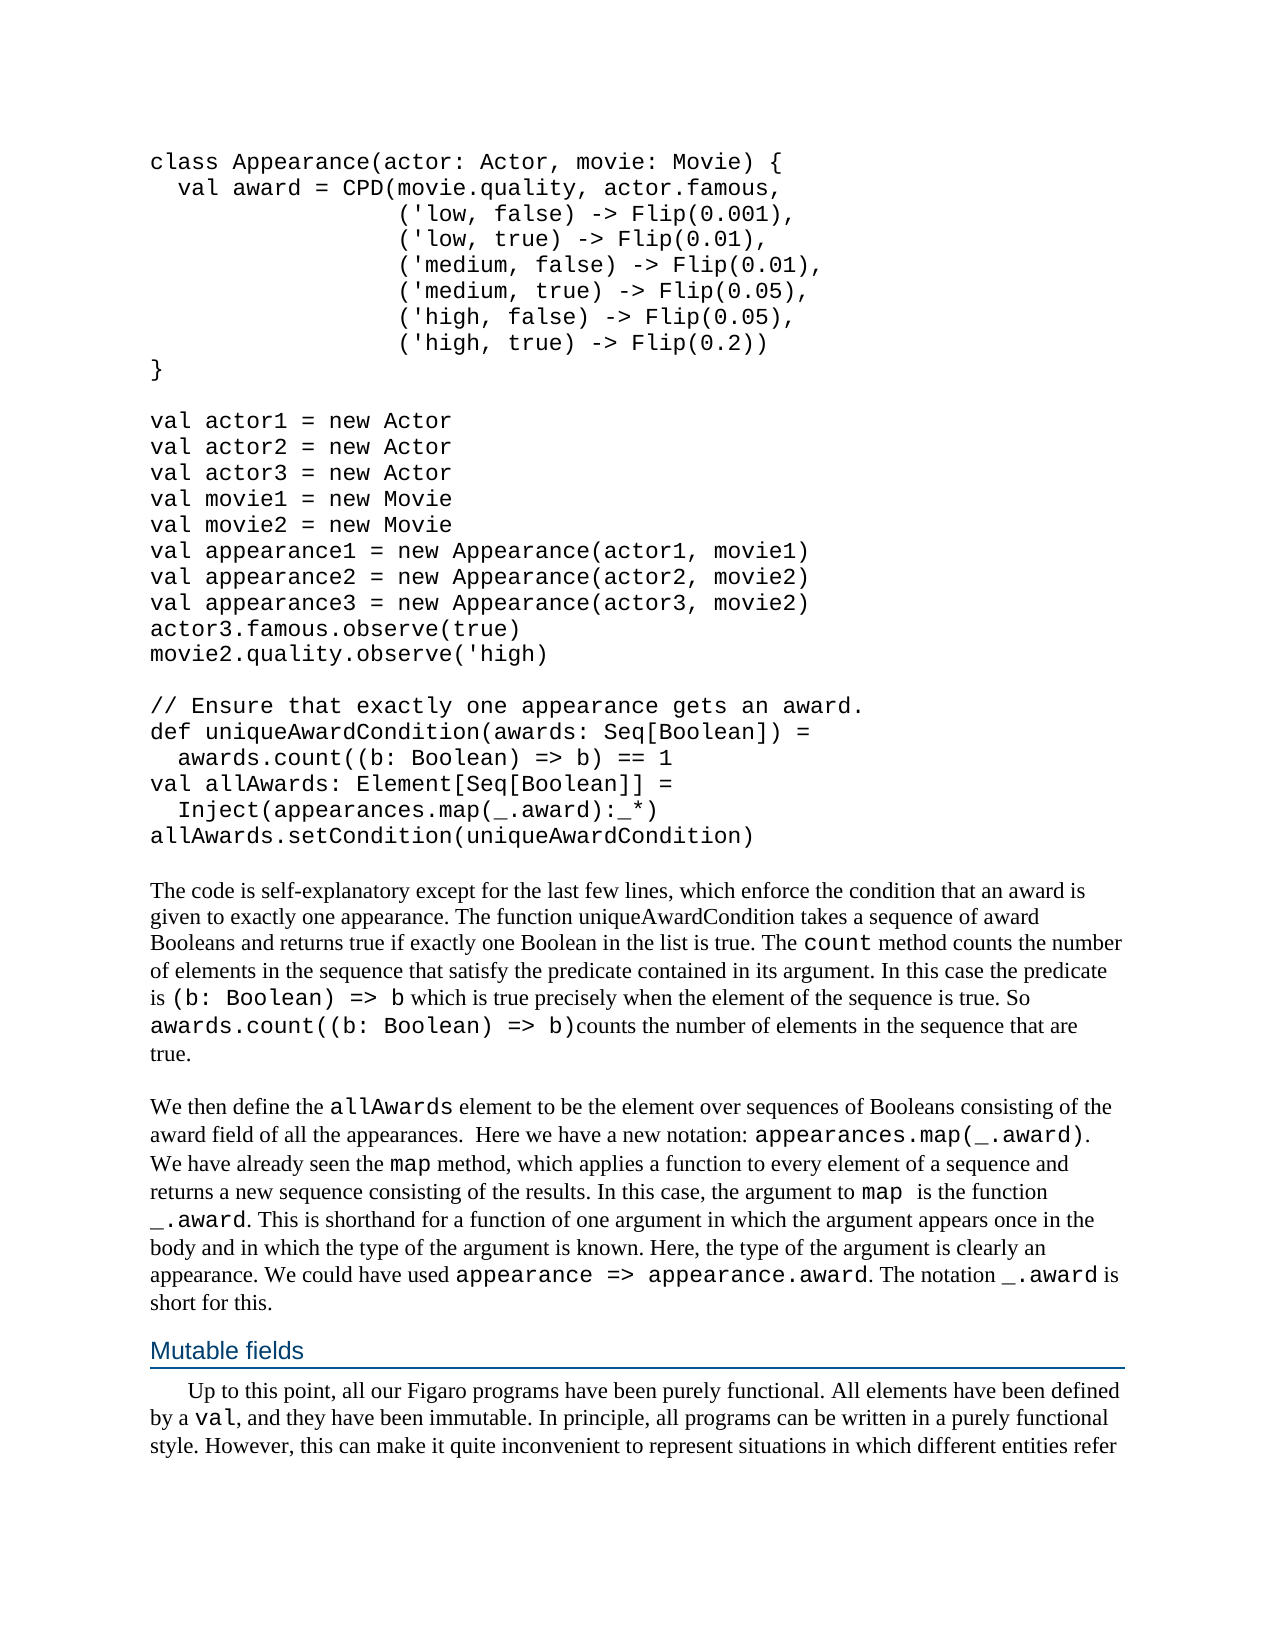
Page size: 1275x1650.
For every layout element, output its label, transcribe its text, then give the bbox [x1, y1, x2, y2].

text val award = CPD(movie.quality, actor.famous, [150, 176, 1125, 202]
text } [150, 357, 1125, 383]
text Inject(appearances.map(_.award):_*) [150, 798, 1125, 824]
text val movie1 = new Movie [150, 487, 1125, 513]
text val actor1 = new Actor [150, 409, 1125, 435]
text ('high, true) -> Flip(0.2)) [150, 332, 1125, 357]
text val actor2 = new Actor [150, 435, 1125, 461]
text val appearance1 = new Appearance(actor1, movie1) [150, 539, 1125, 565]
text allAwards.setCondition(uniqueAwardCondition) [150, 824, 1125, 850]
text ('medium, false) -> Flip(0.01), [150, 254, 1125, 280]
text val appearance3 = new Appearance(actor3, movie2) [150, 591, 1125, 617]
text movie2.quality.observe('high) [150, 643, 1125, 669]
text actor3.famous.observe(true) [150, 617, 1125, 643]
text val actor3 = new Actor [150, 461, 1125, 487]
text // Ensure that exactly one appearance gets an award. [150, 695, 1125, 721]
text val allAwards: Element[Seq[Boolean]] = [150, 772, 1125, 798]
text ('high, false) -> Flip(0.05), [150, 306, 1125, 332]
text val movie2 = new Movie [150, 513, 1125, 539]
text def uniqueAwardCondition(awards: Seq[Boolean]) = [150, 721, 1125, 747]
text ('low, true) -> Flip(0.01), [150, 228, 1125, 254]
subtitle Mutable fields [150, 1336, 1125, 1367]
text ('low, false) -> Flip(0.001), [150, 202, 1125, 228]
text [150, 1377, 1125, 1458]
text We then define the allAwards element to be the element over sequences of Booleans consisting of the award field of all the appearances. Here we have a new notation: appearances.map(_.award). We have already seen the map method, which applies a function to every element of a sequence and returns a new sequence consisting of the results. In this case, the argument to map is the function _.award. This is shorthand for a function of one argument in which the argument appears once in the body and in which the type of the argument is known. Here, the type of the argument is clearly an appearance. We could have used appearance => appearance.award. The notation _.award is short for this. [150, 1093, 1125, 1315]
text class Appearance(actor: Actor, movie: Movie) { [150, 150, 1125, 176]
text ('medium, true) -> Flip(0.05), [150, 280, 1125, 306]
text awards.count((b: Boolean) => b) == 1 [150, 747, 1125, 772]
text val appearance2 = new Appearance(actor2, movie2) [150, 565, 1125, 591]
text The code is self-explanatory except for the last few lines, which enforce the condition that an award is given to exactly one appearance. The function uniqueAwardCondition takes a sequence of award Booleans and returns true if exactly one Boolean in the list is true. The count method counts the number of elements in the sequence that satisfy the predicate contained in its argument. In this case the predicate is (b: Boolean) => b which is true precisely when the element of the sequence is true. So awards.count((b: Boolean) => b)counts the number of elements in the sequence that are true. [150, 877, 1125, 1067]
